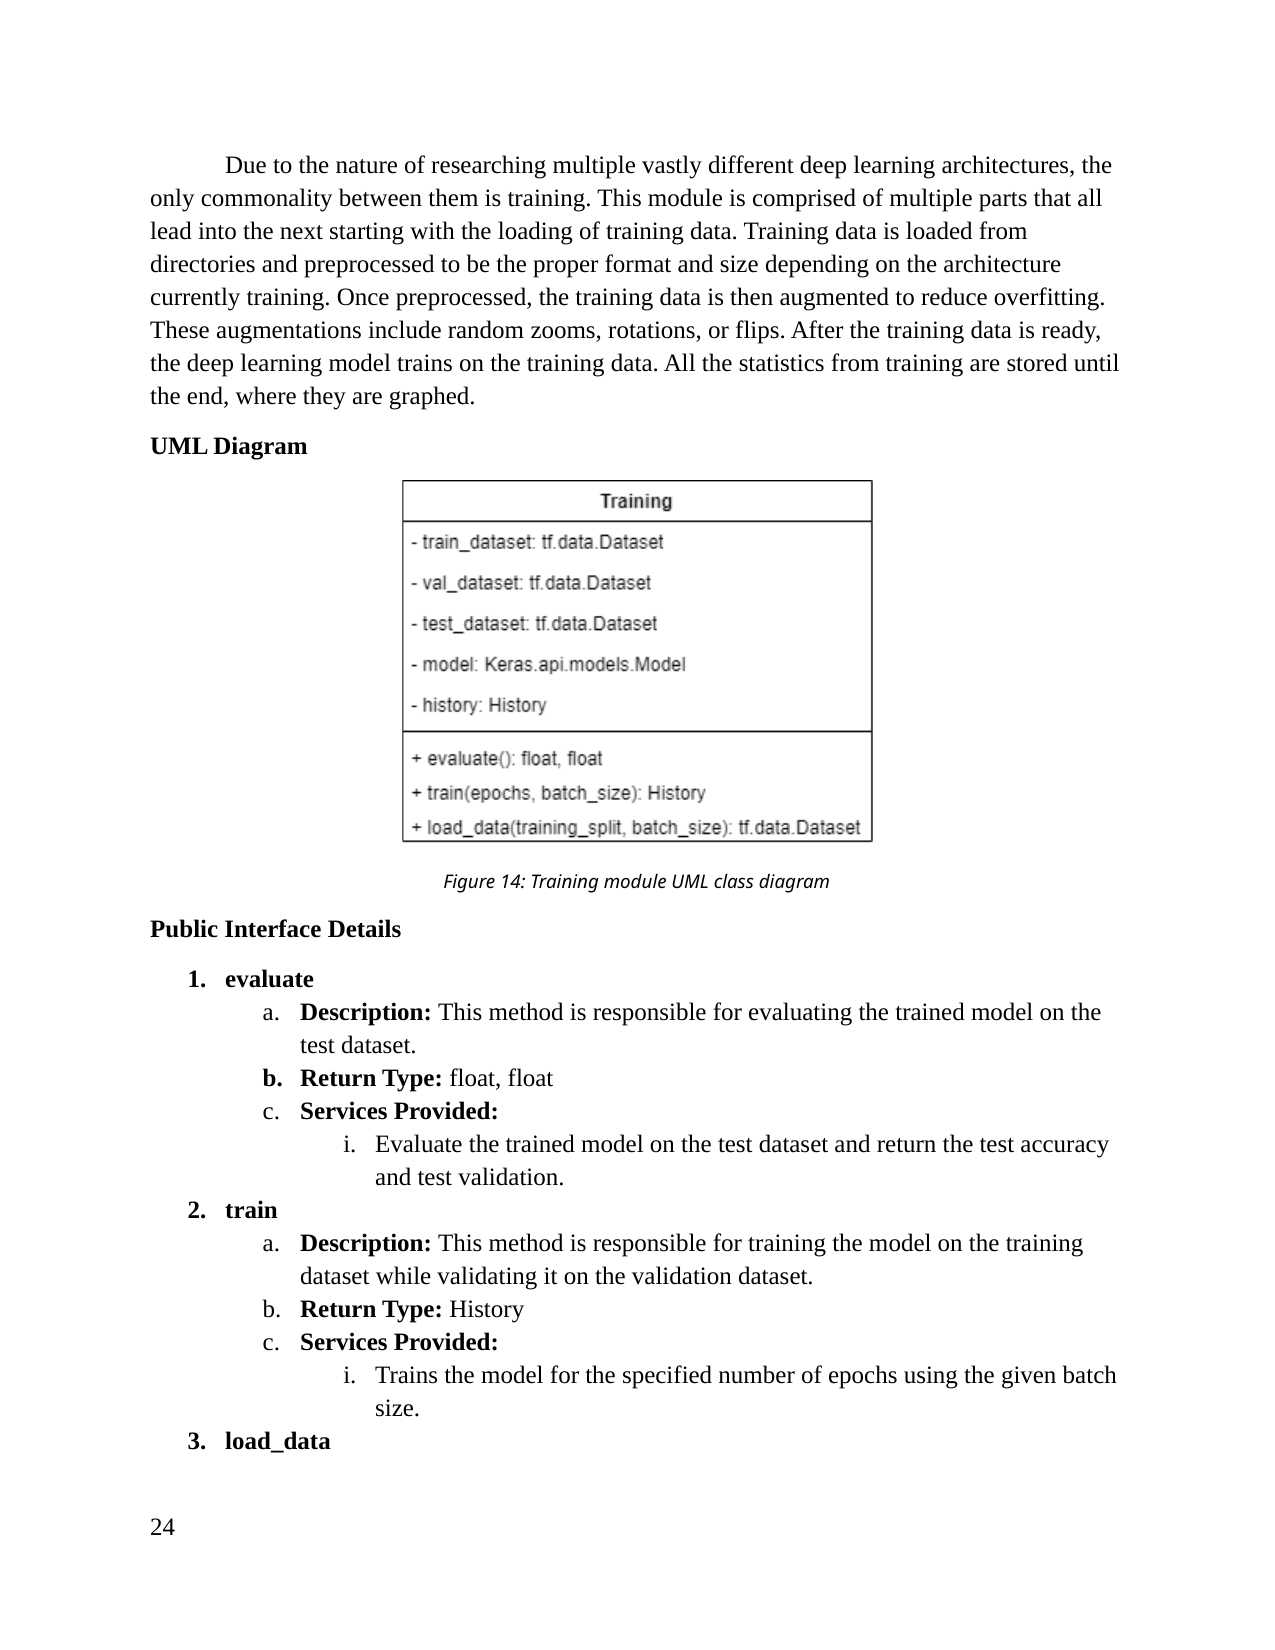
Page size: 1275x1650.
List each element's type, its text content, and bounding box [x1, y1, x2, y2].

list Description: This method is responsible for training the model on the training dataset while validating it on the validation dataset. [262, 1228, 1125, 1290]
list Services Provided: [262, 1327, 1125, 1356]
list load_data [187, 1426, 1125, 1455]
list Return Type: float, float [262, 1063, 1125, 1092]
picture [402, 480, 873, 847]
list train [187, 1195, 1125, 1224]
list evaluate [187, 964, 1125, 993]
text Public Interface Details [150, 914, 1125, 943]
list Services Provided: [262, 1096, 1125, 1125]
text Figure : Training module UML class diagram [150, 868, 1125, 893]
list Return Type: History [262, 1294, 1125, 1323]
text Due to the nature of researching multiple vastly different deep learning architectures, the only commonality between them is training. This module is comprised of multiple parts that all lead into the next starting with the loading of training data. Training data is loaded from directories and preprocessed to be the proper format and size depending on the architecture currently training. Once preprocessed, the training data is then augmented to reduce overfitting. These augmentations include random zooms, rotations, or flips. After the training data is ready, the deep learning model trains on the training data. All the statistics from training are stored until the end, where they are graphed. [150, 150, 1125, 410]
list Evaluate the trained model on the test dataset and return the test accuracy and test validation. [356, 1129, 1125, 1191]
text UML Diagram [150, 431, 1125, 459]
list Trains the model for the specified number of epochs using the given batch size. [356, 1360, 1125, 1422]
list Description: This method is responsible for evaluating the trained model on the test dataset. [262, 997, 1125, 1059]
